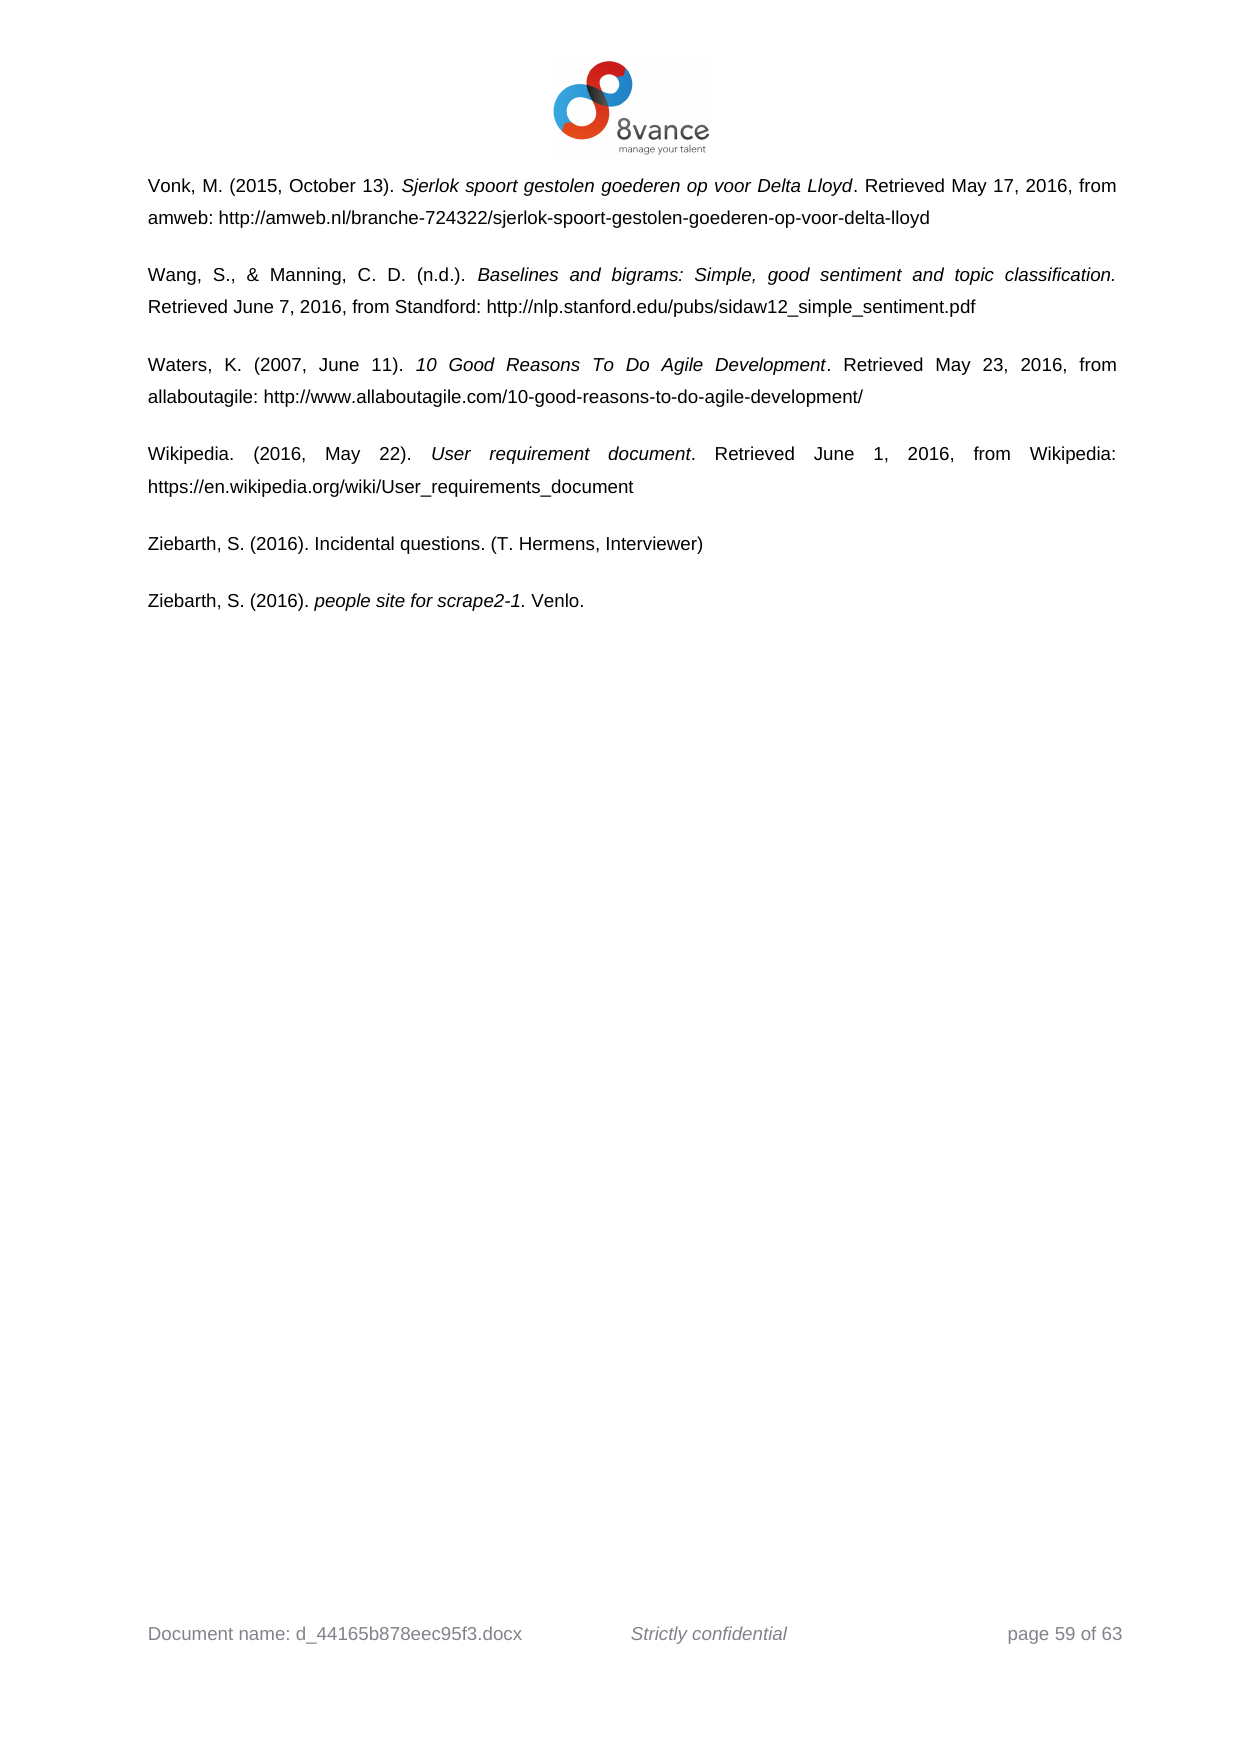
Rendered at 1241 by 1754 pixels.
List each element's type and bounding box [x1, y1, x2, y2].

picture [551, 58, 712, 156]
